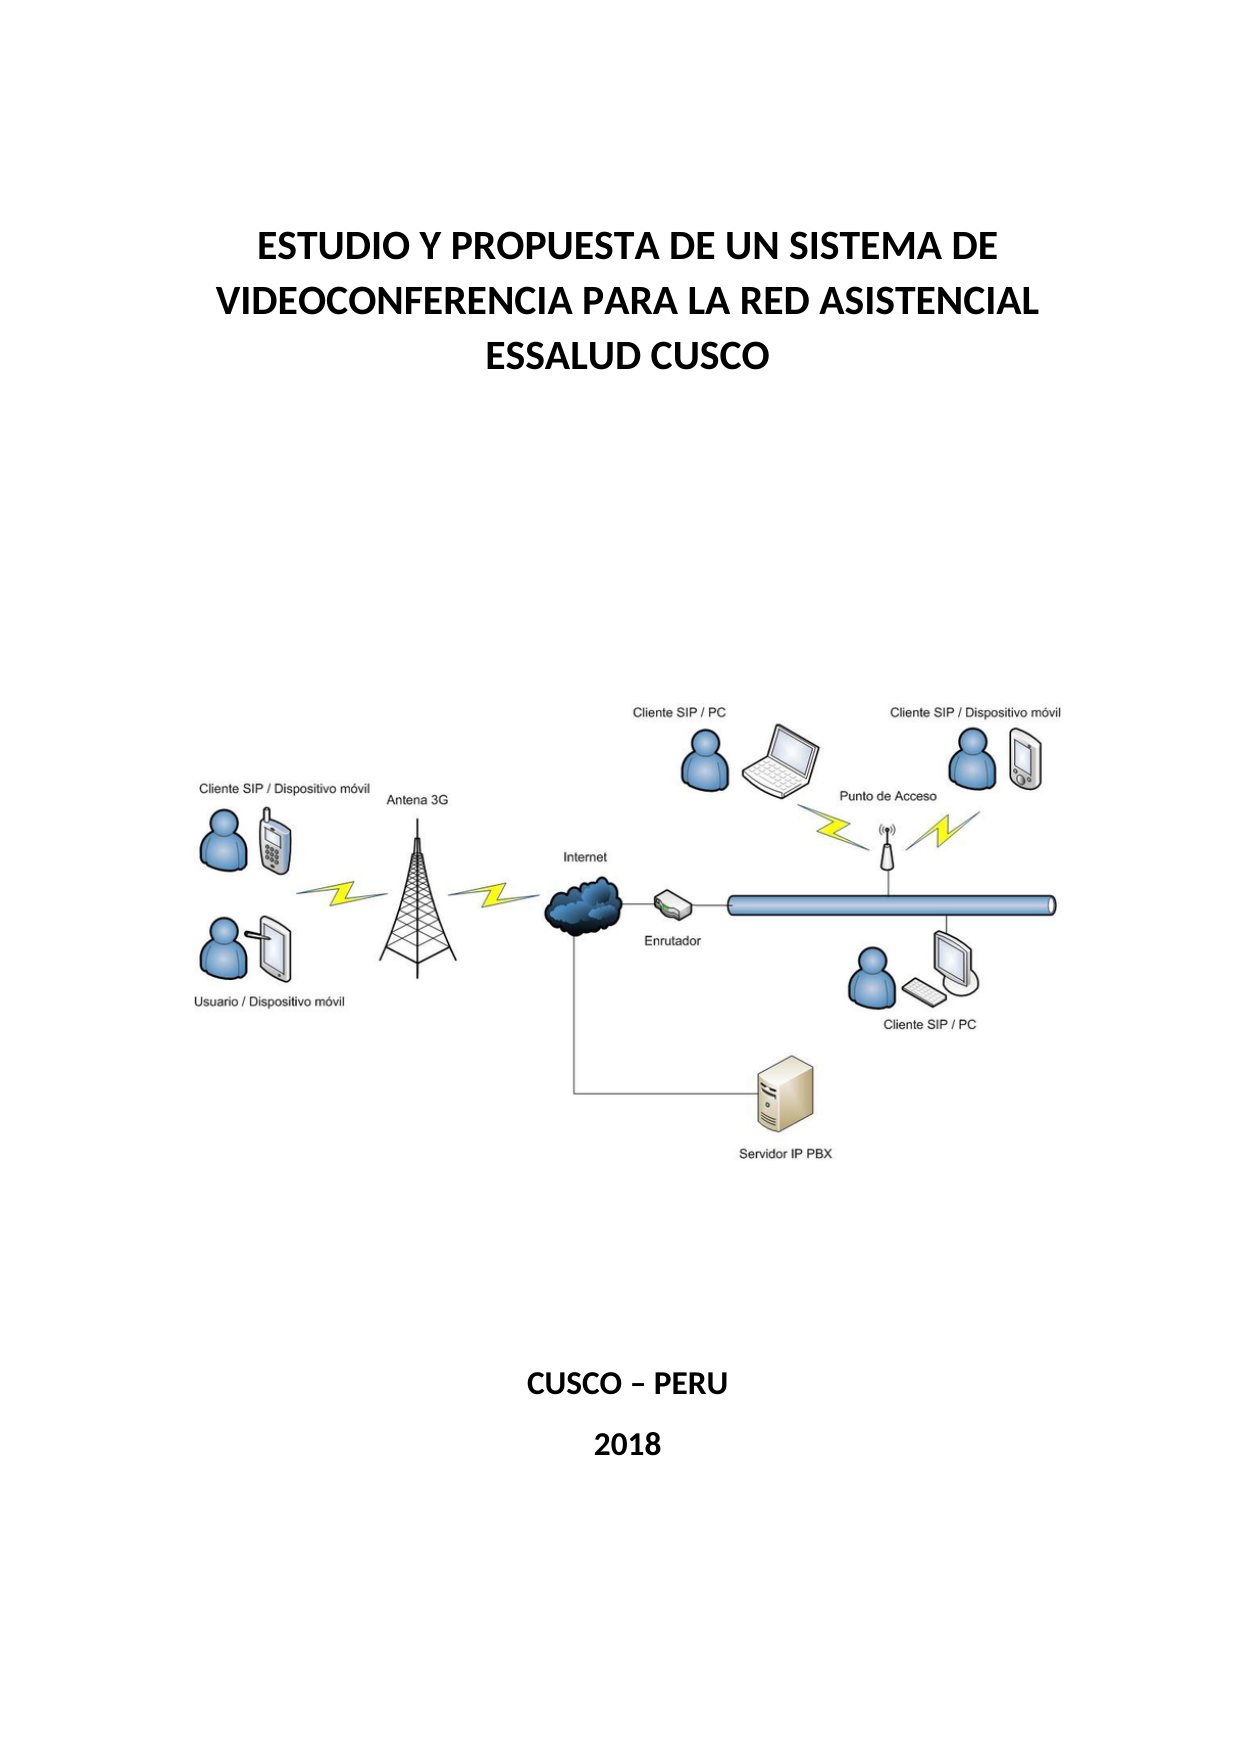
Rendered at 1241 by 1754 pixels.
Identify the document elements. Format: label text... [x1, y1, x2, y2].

text 2018 [133, 1423, 1122, 1464]
text ESTUDIO Y PROPUESTA DE UN SISTEMA DE VIDEOCONFERENCIA PARA LA RED ASISTENCIAL ESSALUD CUSCO [133, 219, 1122, 380]
picture [194, 703, 1061, 1162]
text CUSCO – PERU [133, 1362, 1122, 1403]
